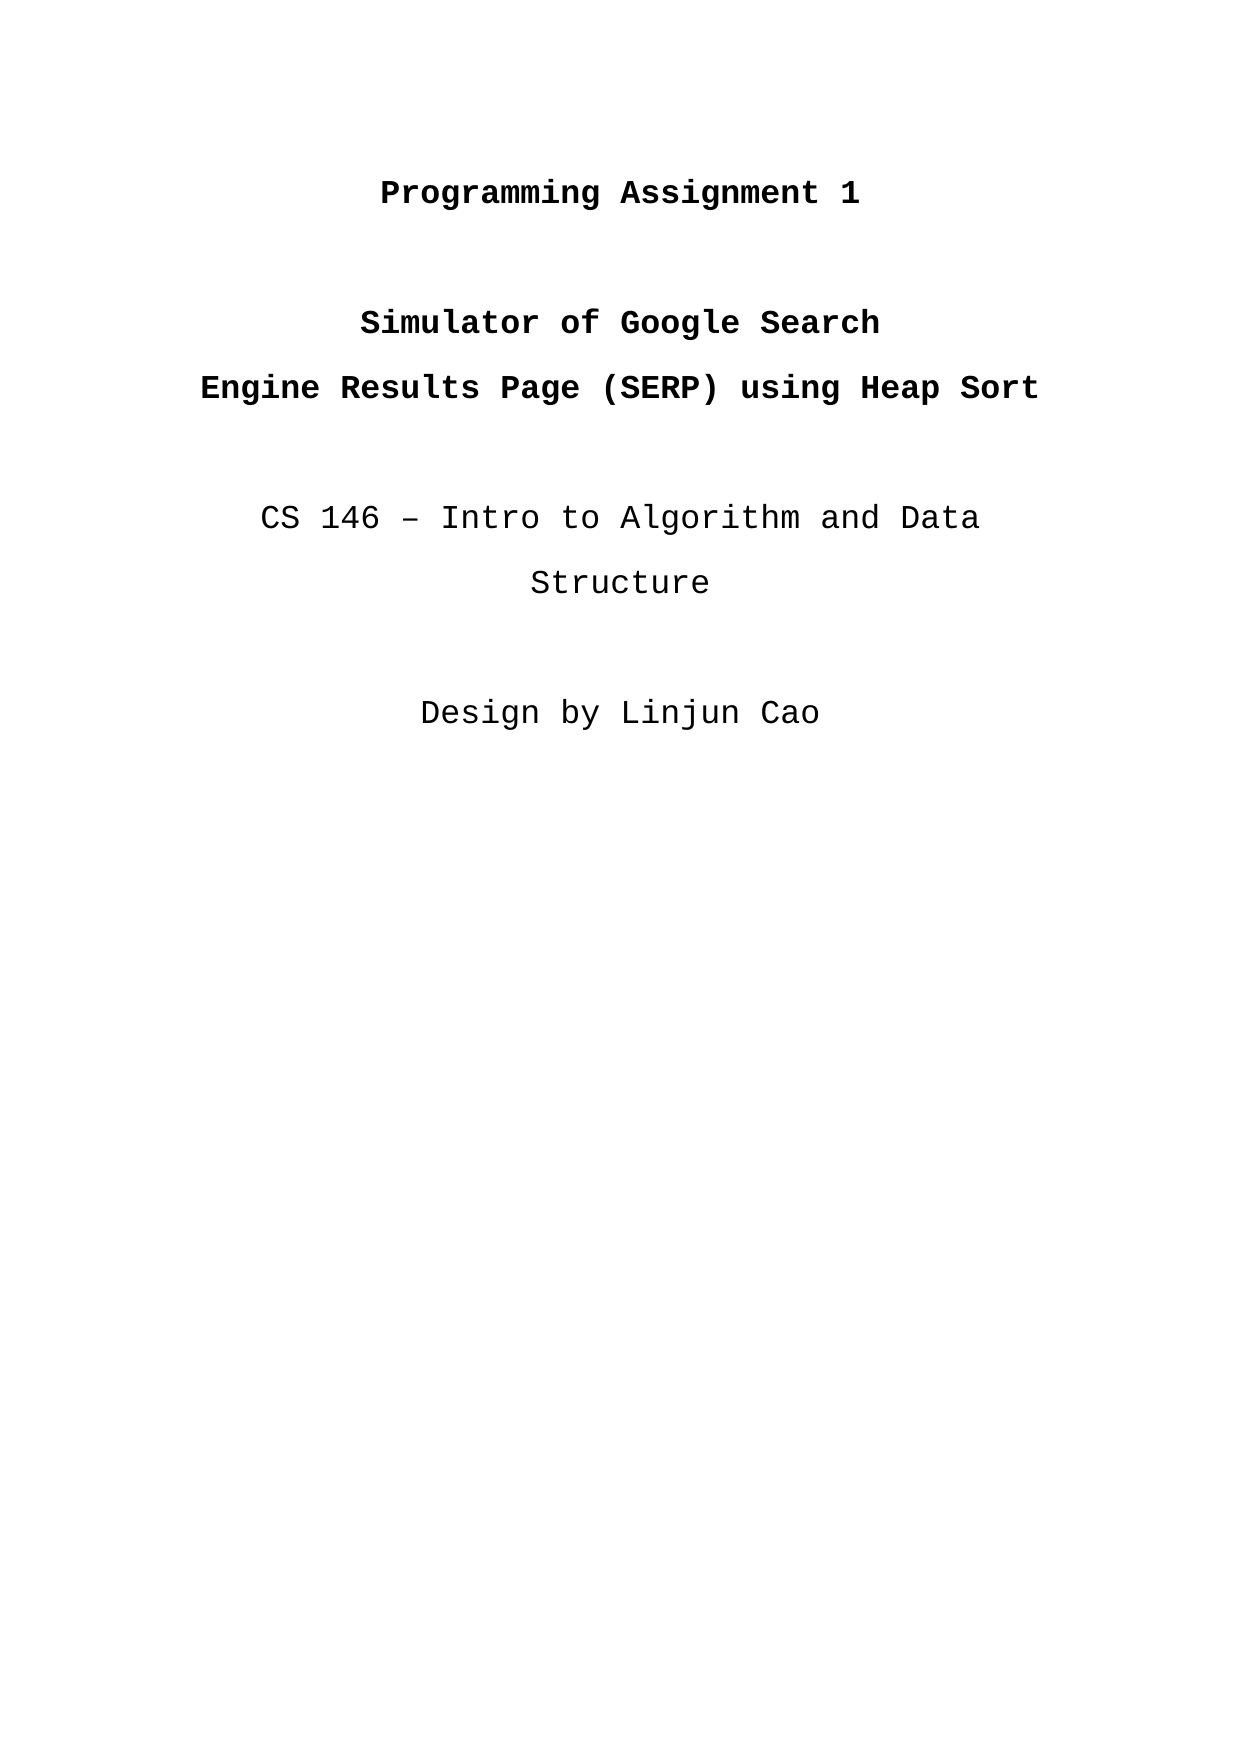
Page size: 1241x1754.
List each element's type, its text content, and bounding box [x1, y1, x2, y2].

text Programming Assignment 1 [187, 162, 1053, 227]
text Engine Results Page (SERP) using Heap Sort [187, 357, 1053, 422]
text Design by Linjun Cao [187, 682, 1053, 747]
text CS 146 – Intro to Algorithm and Data Structure [187, 487, 1053, 617]
text Simulator of Google Search [187, 292, 1053, 357]
